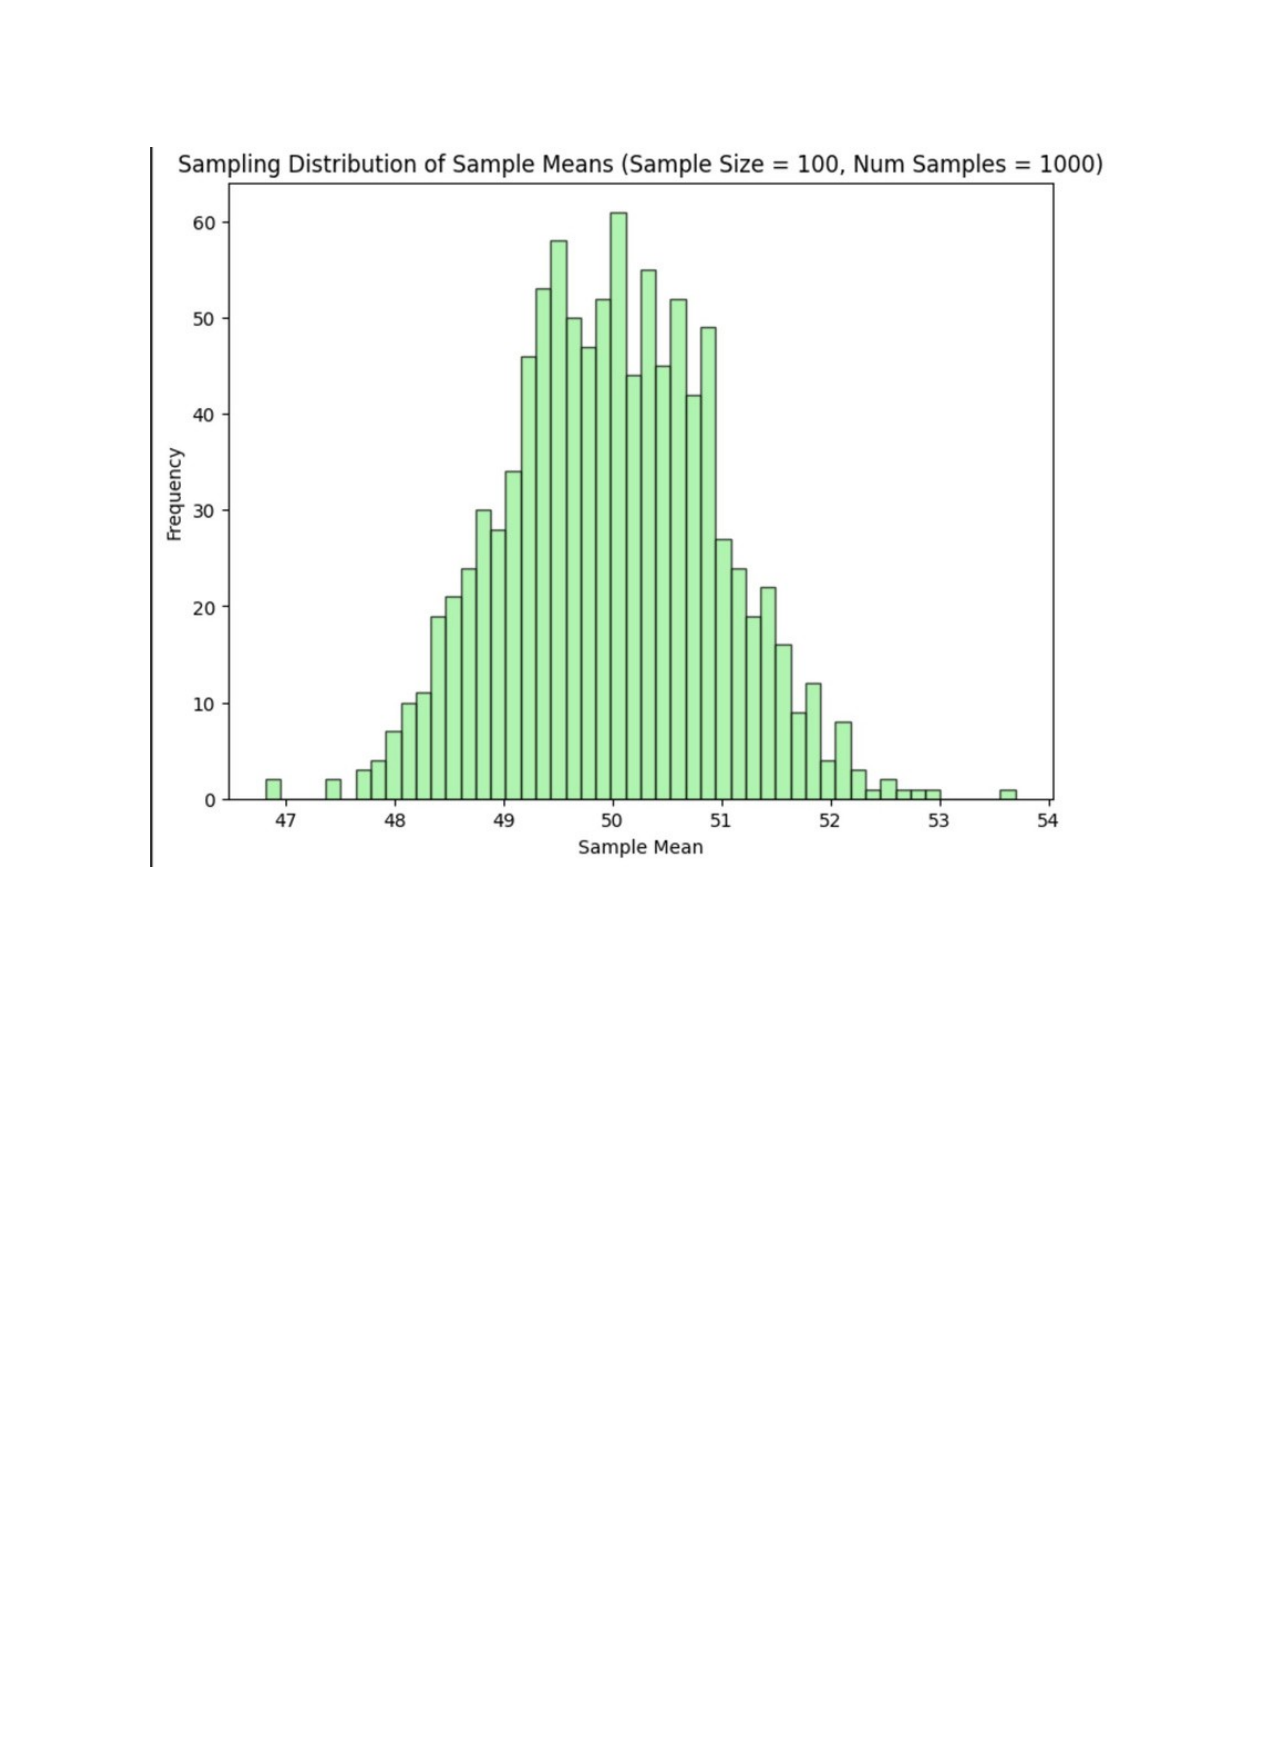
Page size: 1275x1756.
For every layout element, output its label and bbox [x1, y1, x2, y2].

picture [150, 147, 1109, 867]
